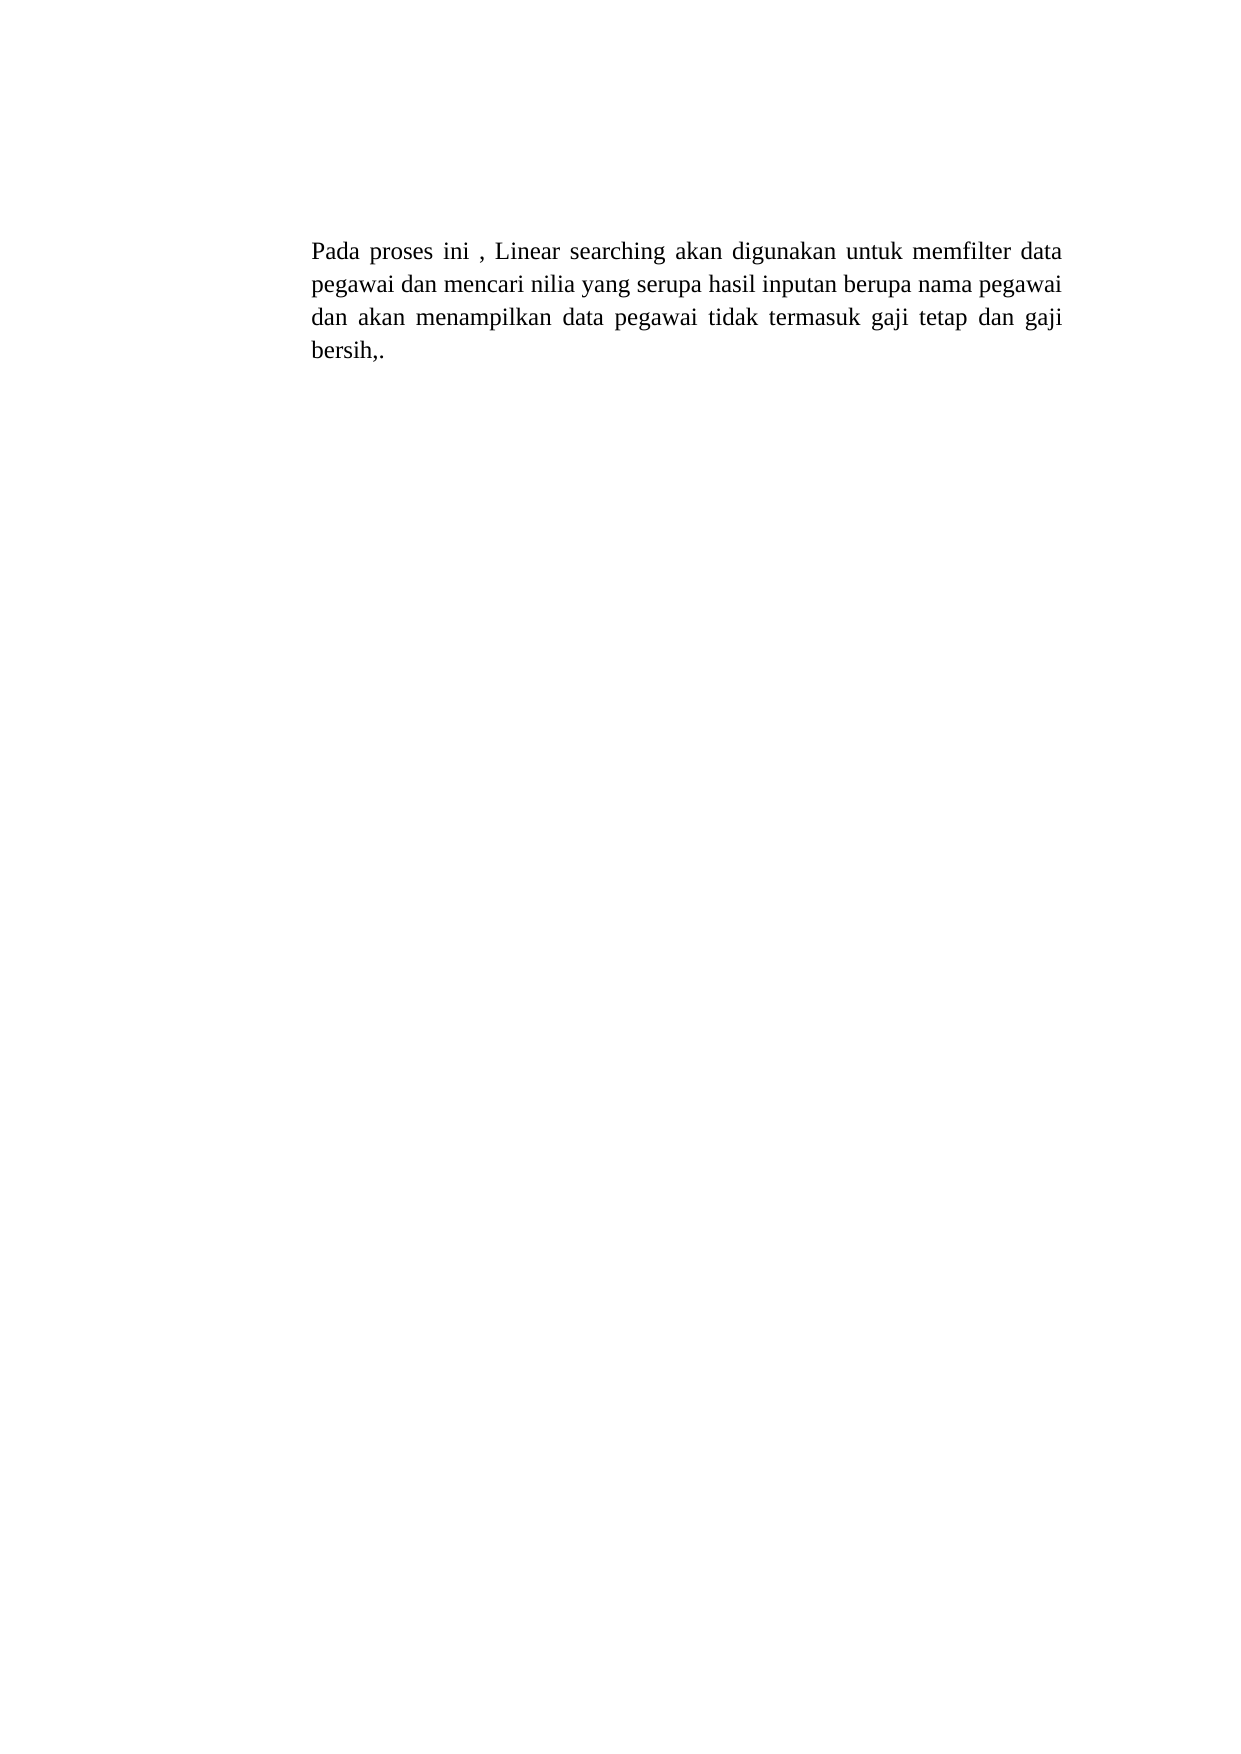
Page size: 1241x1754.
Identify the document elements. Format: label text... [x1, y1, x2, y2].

list Pada proses ini , Linear searching akan digunakan untuk memfilter data pegawai dan mencari nilia yang serupa hasil inputan berupa nama pegawai dan akan menampilkan data pegawai tidak termasuk gaji tetap dan gaji bersih,. [311, 236, 1063, 364]
